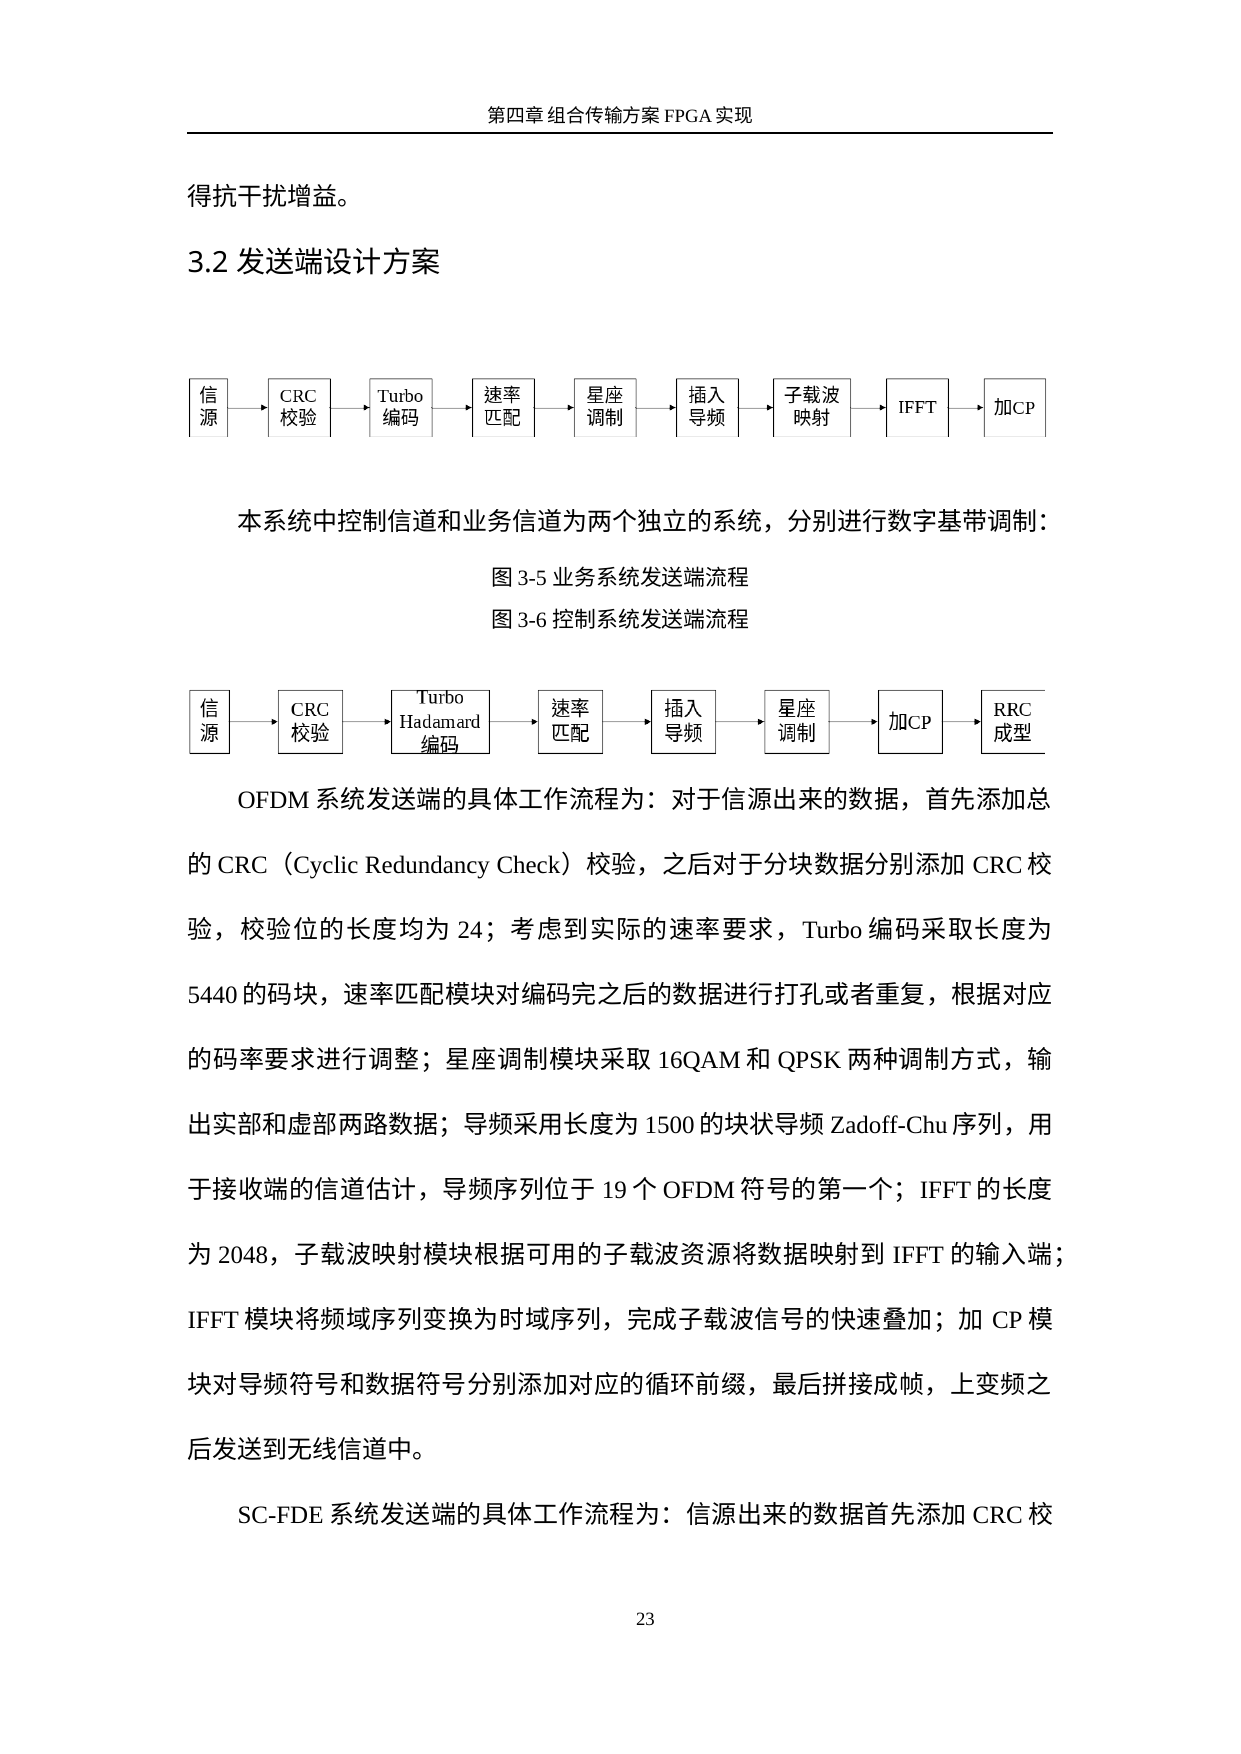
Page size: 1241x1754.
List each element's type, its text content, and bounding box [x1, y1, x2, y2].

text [187, 162, 1053, 227]
text OFDM系统发送端的具体工作流程为：对于信源出来的数据，首先添加总的CRC（Cyclic Redundancy Check）校验，之后对于分块数据分别添加CRC校验，校验位的长度均为24；考虑到实际的速率要求，Turbo编码采取长度为5440的码块，速率匹配模块对编码完之后的数据进行打孔或者重复，根据对应的码率要求进行调整；星座调制模块采取16QAM和QPSK两种调制方式，输出实部和虚部两路数据；导频采用长度为1500的块状导频Zadoff-Chu序列，用于接收端的信道估计，导频序列位于19个OFDM符号的第一个；IFFT的长度为2048，子载波映射模块根据可用的子载波资源将数据映射到IFFT的输入端；IFFT模块将频域序列变换为时域序列，完成子载波信号的快速叠加；加CP模块对导频符号和数据符号分别添加对应的循环前缀，最后拼接成帧，上变频之后发送到无线信道中。 [187, 635, 1053, 1480]
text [187, 1480, 1053, 1545]
text 图3-6 控制系统发送端流程 [187, 594, 1053, 635]
subtitle 3.2 发送端设计方案 [187, 227, 1053, 292]
text 图3-5 业务系统发送端流程 [187, 552, 1053, 594]
text 本系统中控制信道和业务信道为两个独立的系统，分别进行数字基带调制： [187, 324, 1053, 552]
